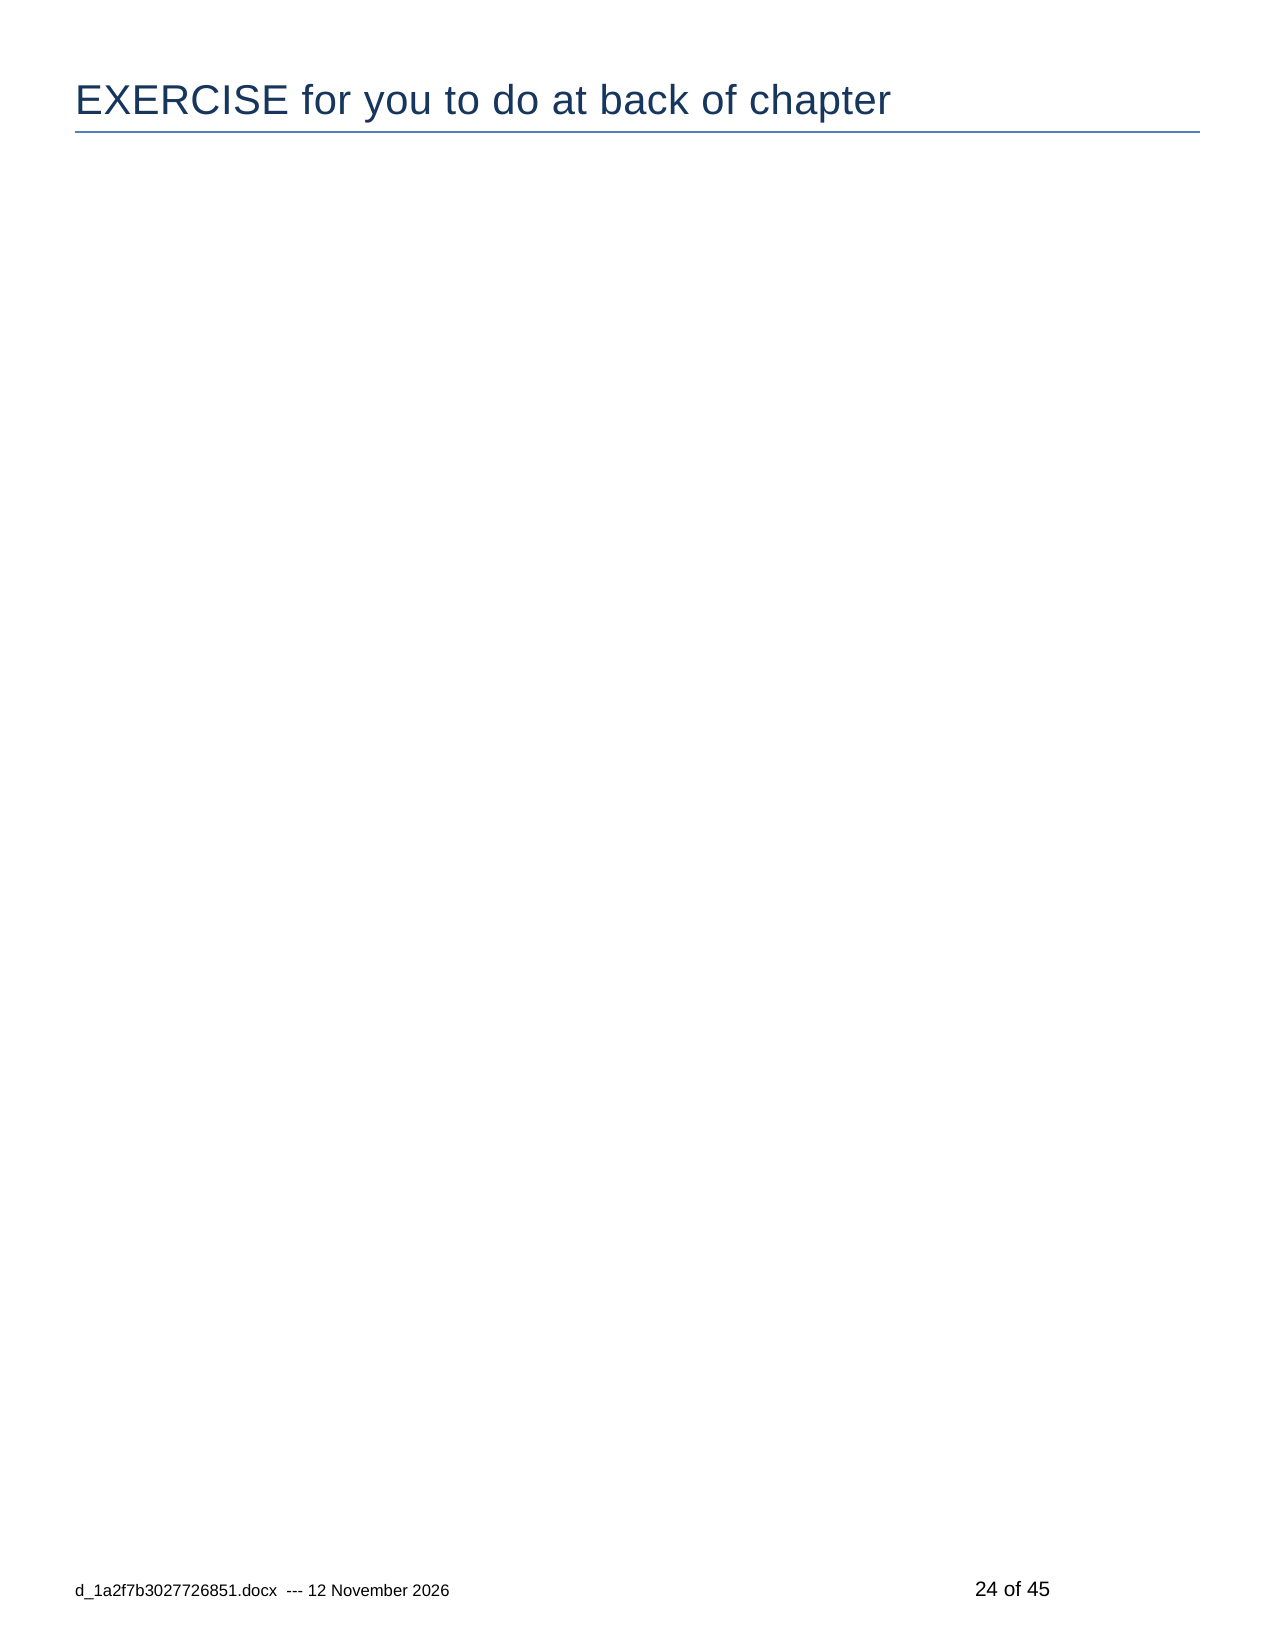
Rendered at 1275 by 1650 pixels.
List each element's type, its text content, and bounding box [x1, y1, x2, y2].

title EXERCISE for you to do at back of chapter [75, 75, 1200, 131]
